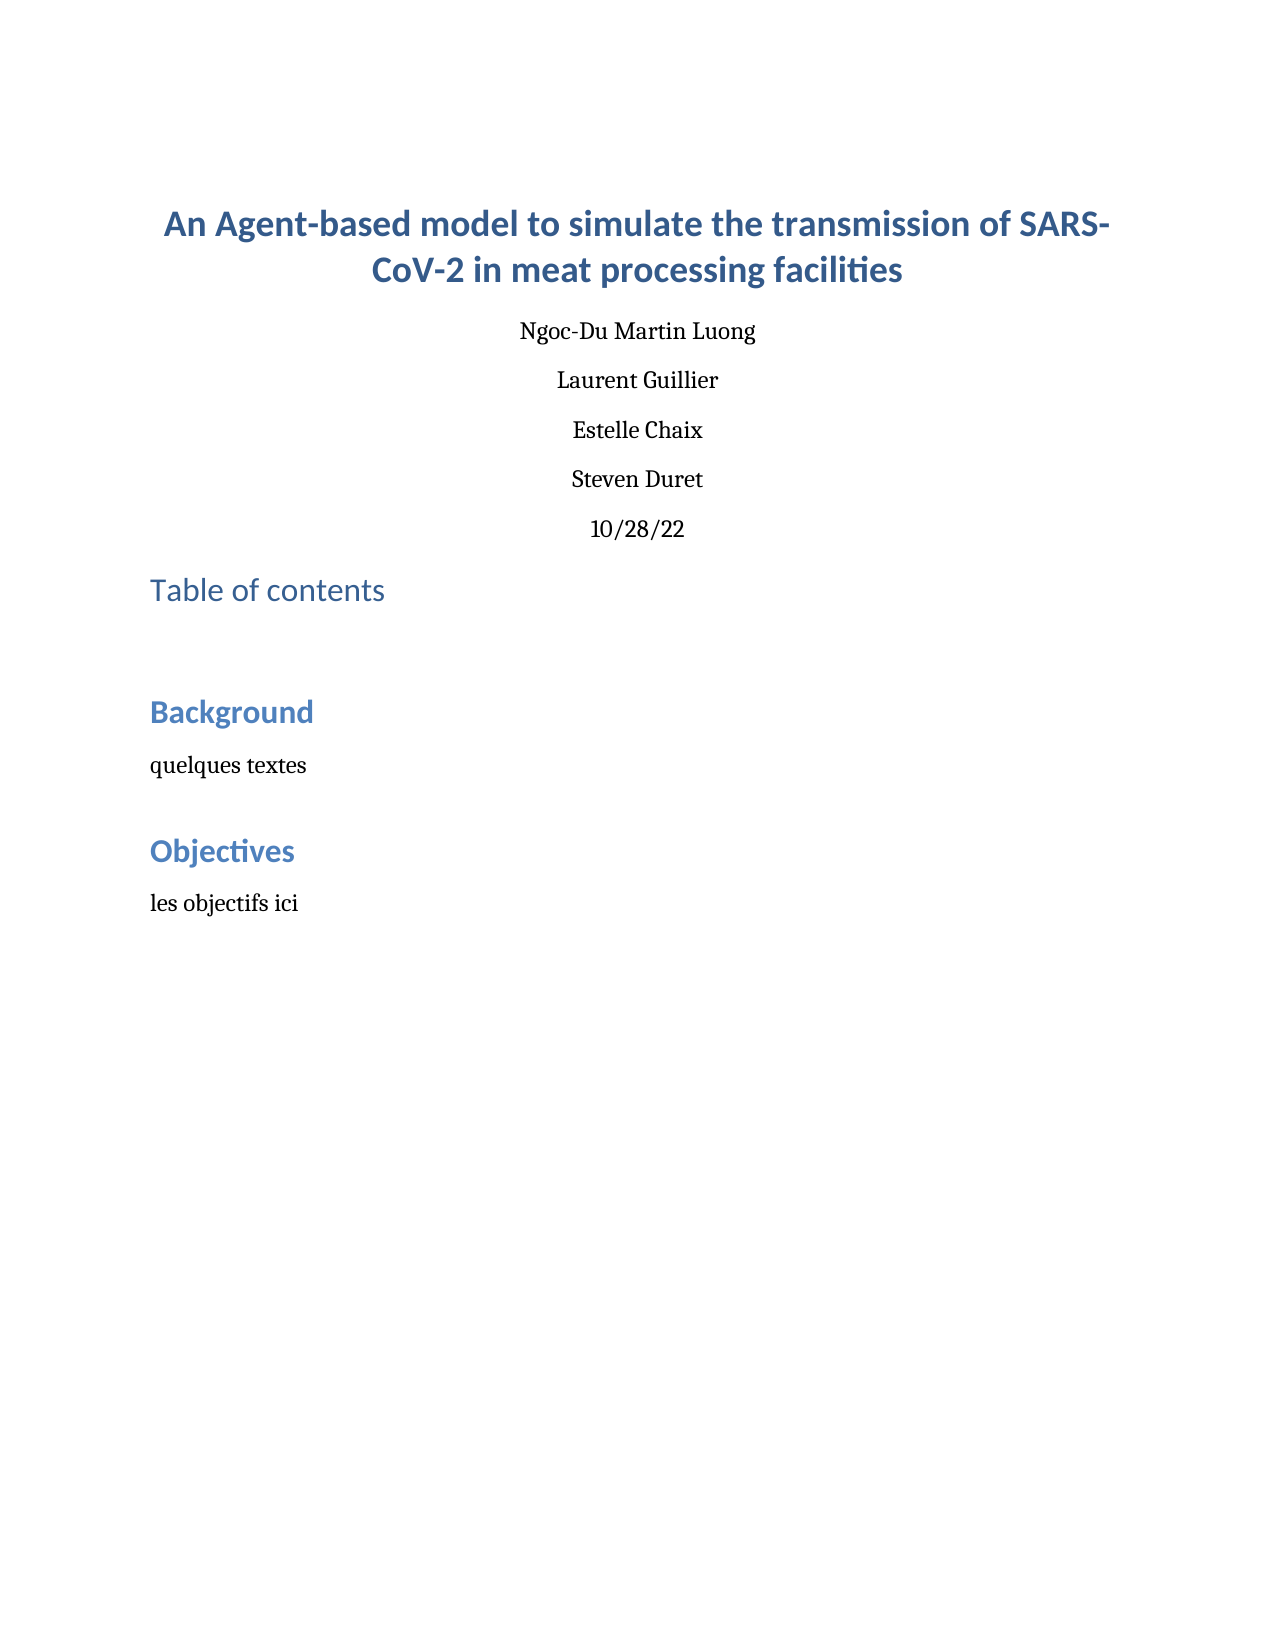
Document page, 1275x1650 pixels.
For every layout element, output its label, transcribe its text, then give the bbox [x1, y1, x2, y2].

subtitle Background [150, 691, 1125, 732]
text quelques textes [150, 751, 1125, 780]
text les objectifs ici [150, 889, 1125, 918]
text Laurent Guillier [150, 366, 1125, 395]
text Estelle Chaix [150, 416, 1125, 444]
subtitle Objectives [150, 830, 1125, 870]
title An Agent-based model to simulate the transmission of SARS-CoV-2 in meat processing facilities [150, 200, 1125, 292]
text Ngoc-Du Martin Luong [150, 317, 1125, 345]
text Steven Duret [150, 465, 1125, 494]
text 10/28/22 [150, 515, 1125, 544]
